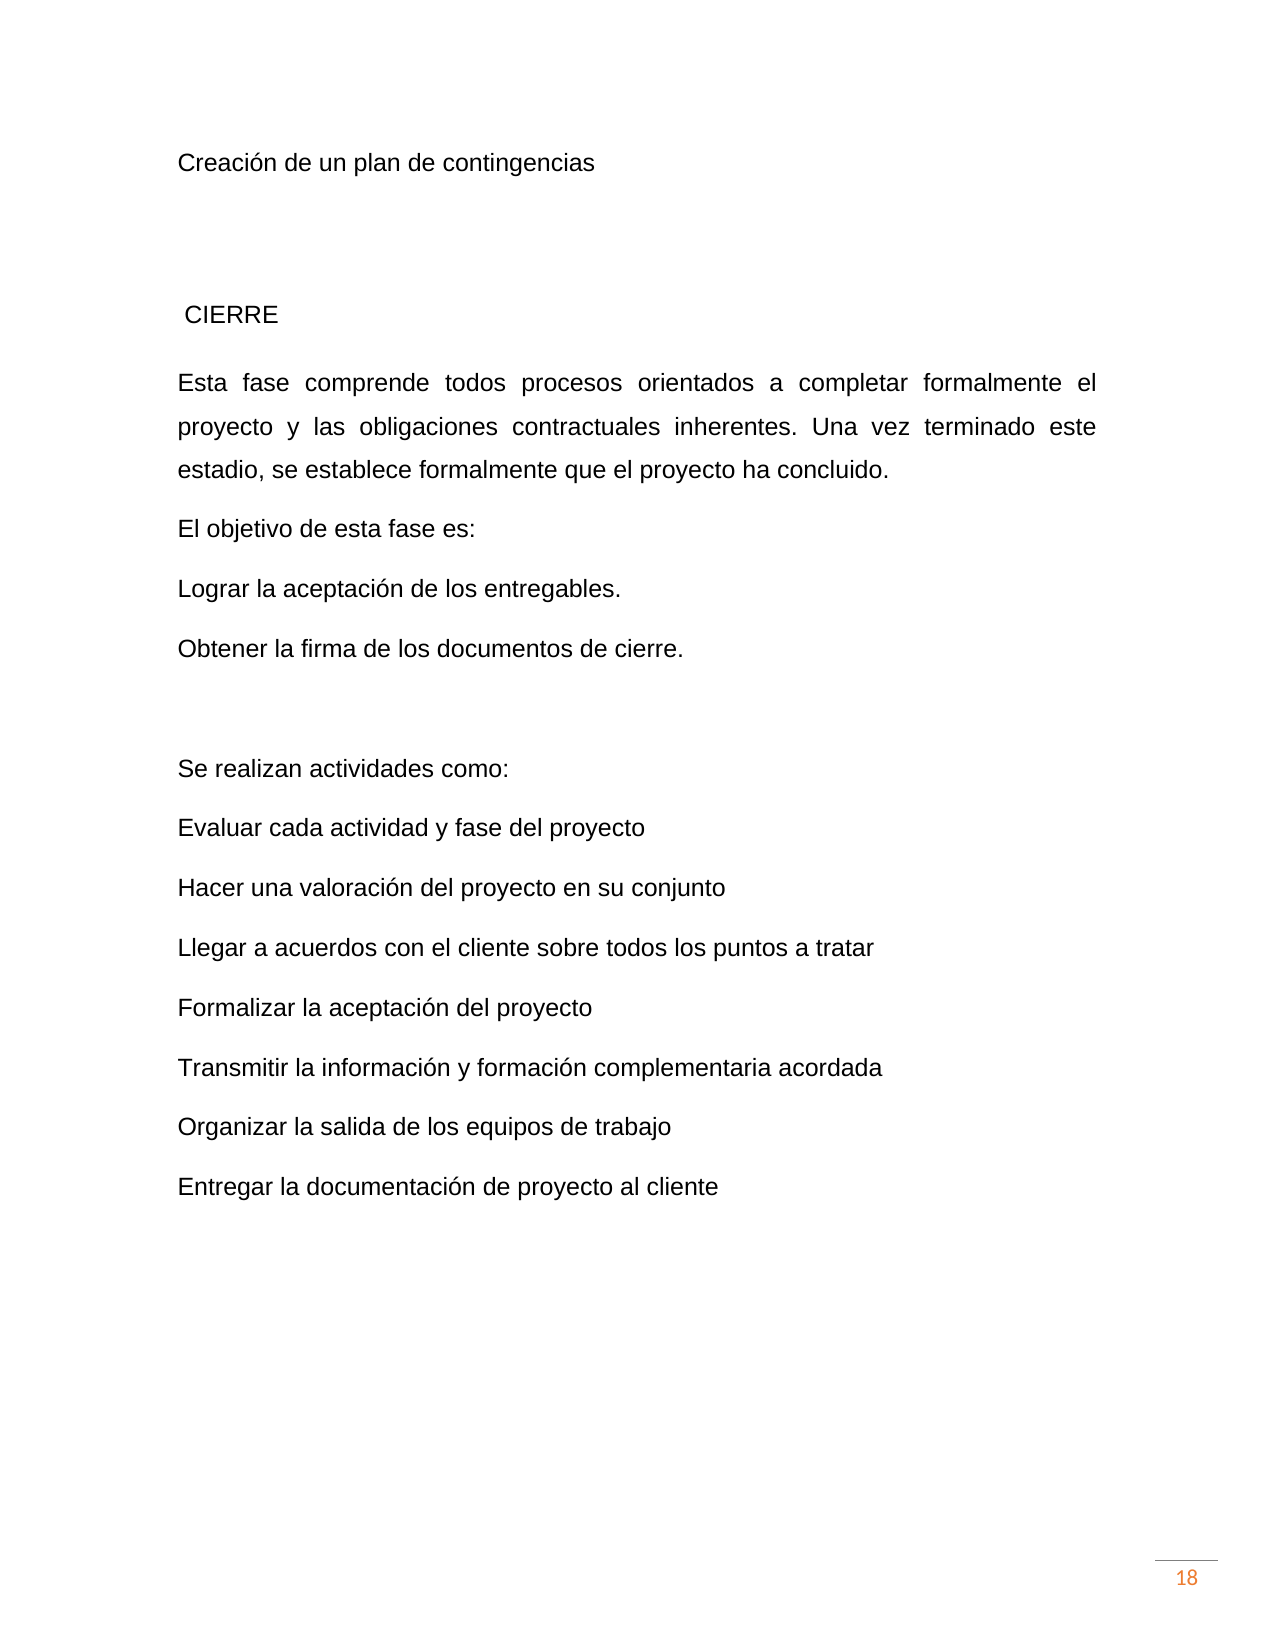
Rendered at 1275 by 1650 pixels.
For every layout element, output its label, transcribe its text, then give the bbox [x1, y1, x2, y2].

text Organizar la salida de los equipos de trabajo [177, 1112, 1098, 1141]
text Obtener la firma de los documentos de cierre. [177, 634, 1098, 663]
text Hacer una valoración del proyecto en su conjunto [177, 873, 1098, 902]
text Se realizan actividades como: [177, 754, 1098, 782]
subtitle CIERRE [177, 301, 1098, 329]
text Transmitir la información y formación complementaria acordada [177, 1053, 1098, 1081]
text Llegar a acuerdos con el cliente sobre todos los puntos a tratar [177, 933, 1098, 962]
text El objetivo de esta fase es: [177, 514, 1098, 543]
text Creación de un plan de contingencias [177, 148, 1098, 176]
text Evaluar cada actividad y fase del proyecto [177, 813, 1098, 842]
text Entregar la documentación de proyecto al cliente [177, 1172, 1098, 1201]
text Formalizar la aceptación del proyecto [177, 993, 1098, 1022]
text Lograr la aceptación de los entregables. [177, 574, 1098, 603]
text Esta fase comprende todos procesos orientados a completar formalmente el proyecto y las obligaciones contractuales inherentes. Una vez terminado este estadio, se establece formalmente que el proyecto ha concluido. [177, 368, 1098, 483]
